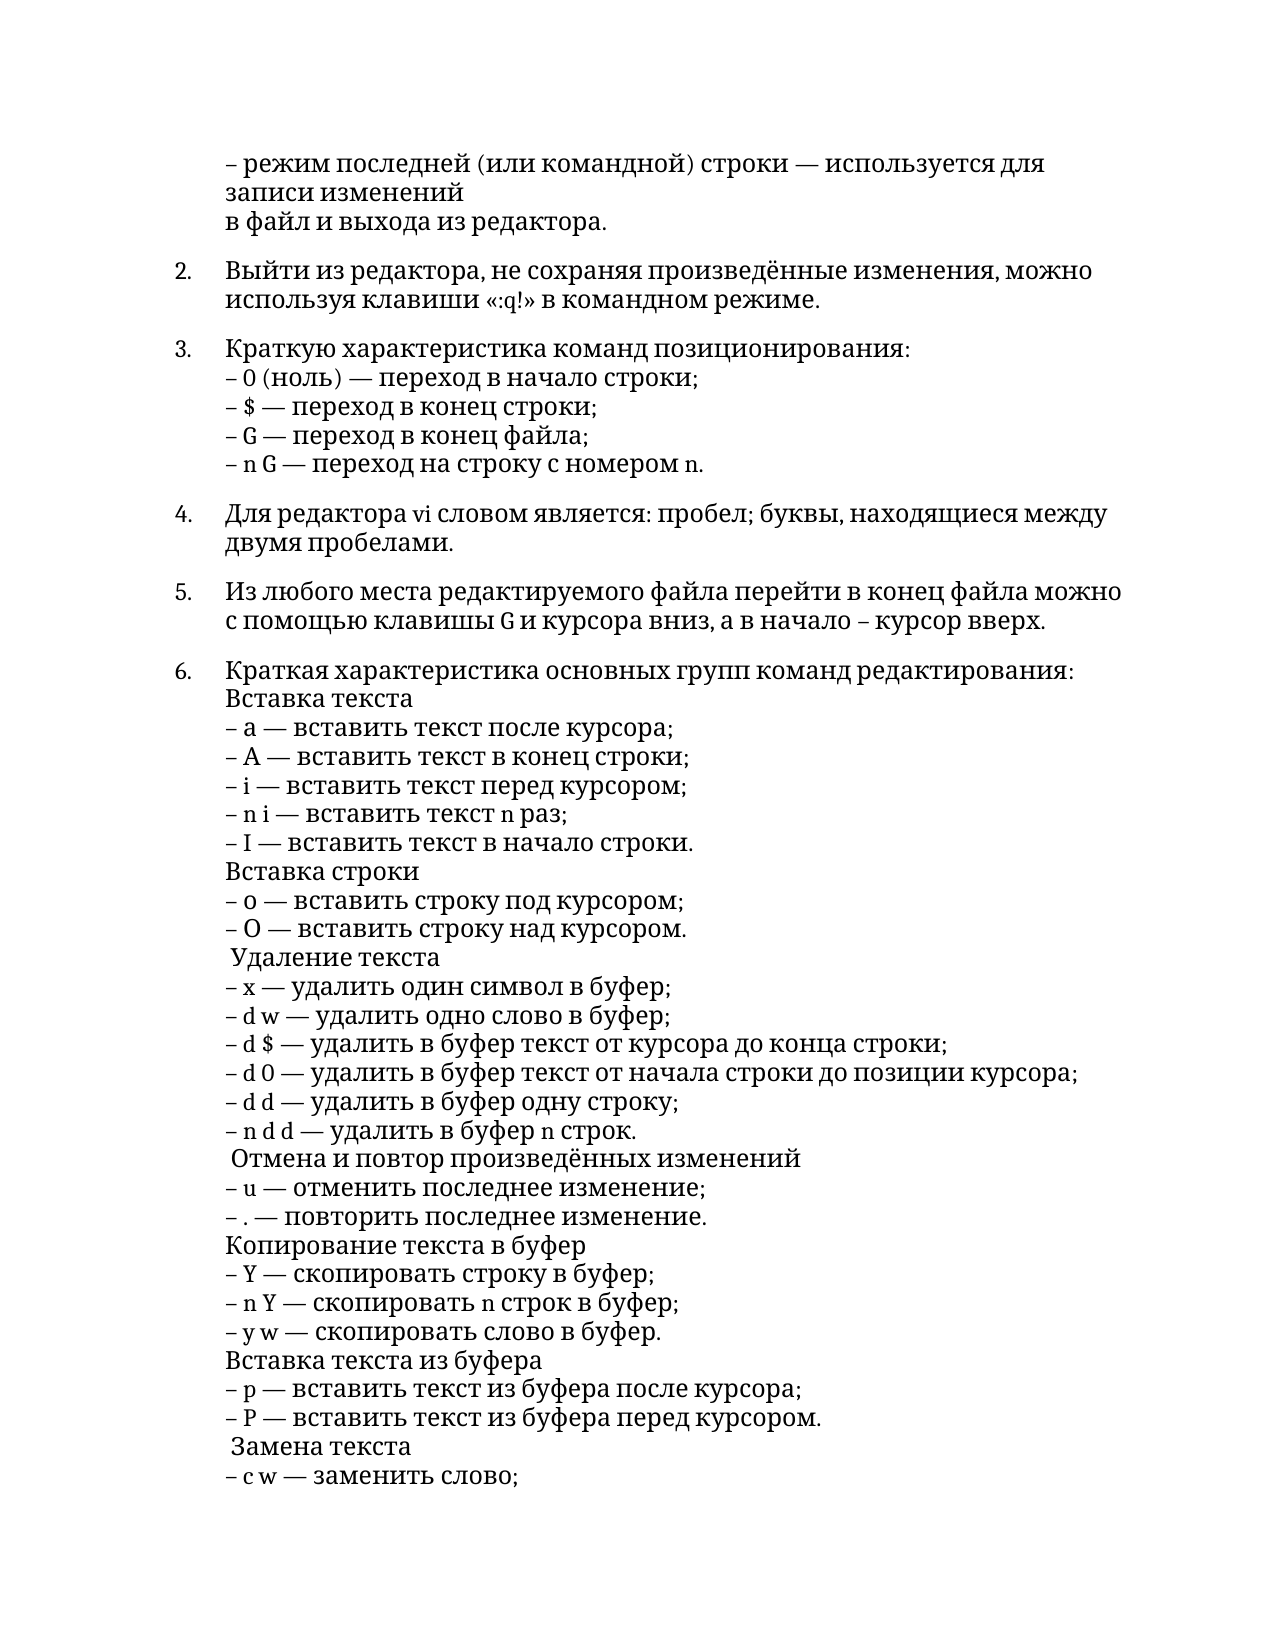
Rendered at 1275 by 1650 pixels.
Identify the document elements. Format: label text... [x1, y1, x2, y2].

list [175, 150, 1125, 236]
list Для редактора vi словом является: пробел; буквы, находящиеся между двумя пробелами. [175, 500, 1125, 557]
list Краткую характеристика команд позиционирования: – 0 (ноль) — переход в начало строки; – $ — переход в конец строки; – G — переход в конец файла; – n G — переход на строку с номером n. [175, 335, 1125, 479]
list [175, 657, 1125, 1490]
list Выйти из редактора, не сохраняя произведённые изменения, можно используя клавиши «:q!» в командном режиме. [175, 257, 1125, 314]
list Из любого места редактируемого файла перейти в конец файла можно с помощью клавишы G и курсора вниз, а в начало – курсор вверх. [175, 578, 1125, 636]
